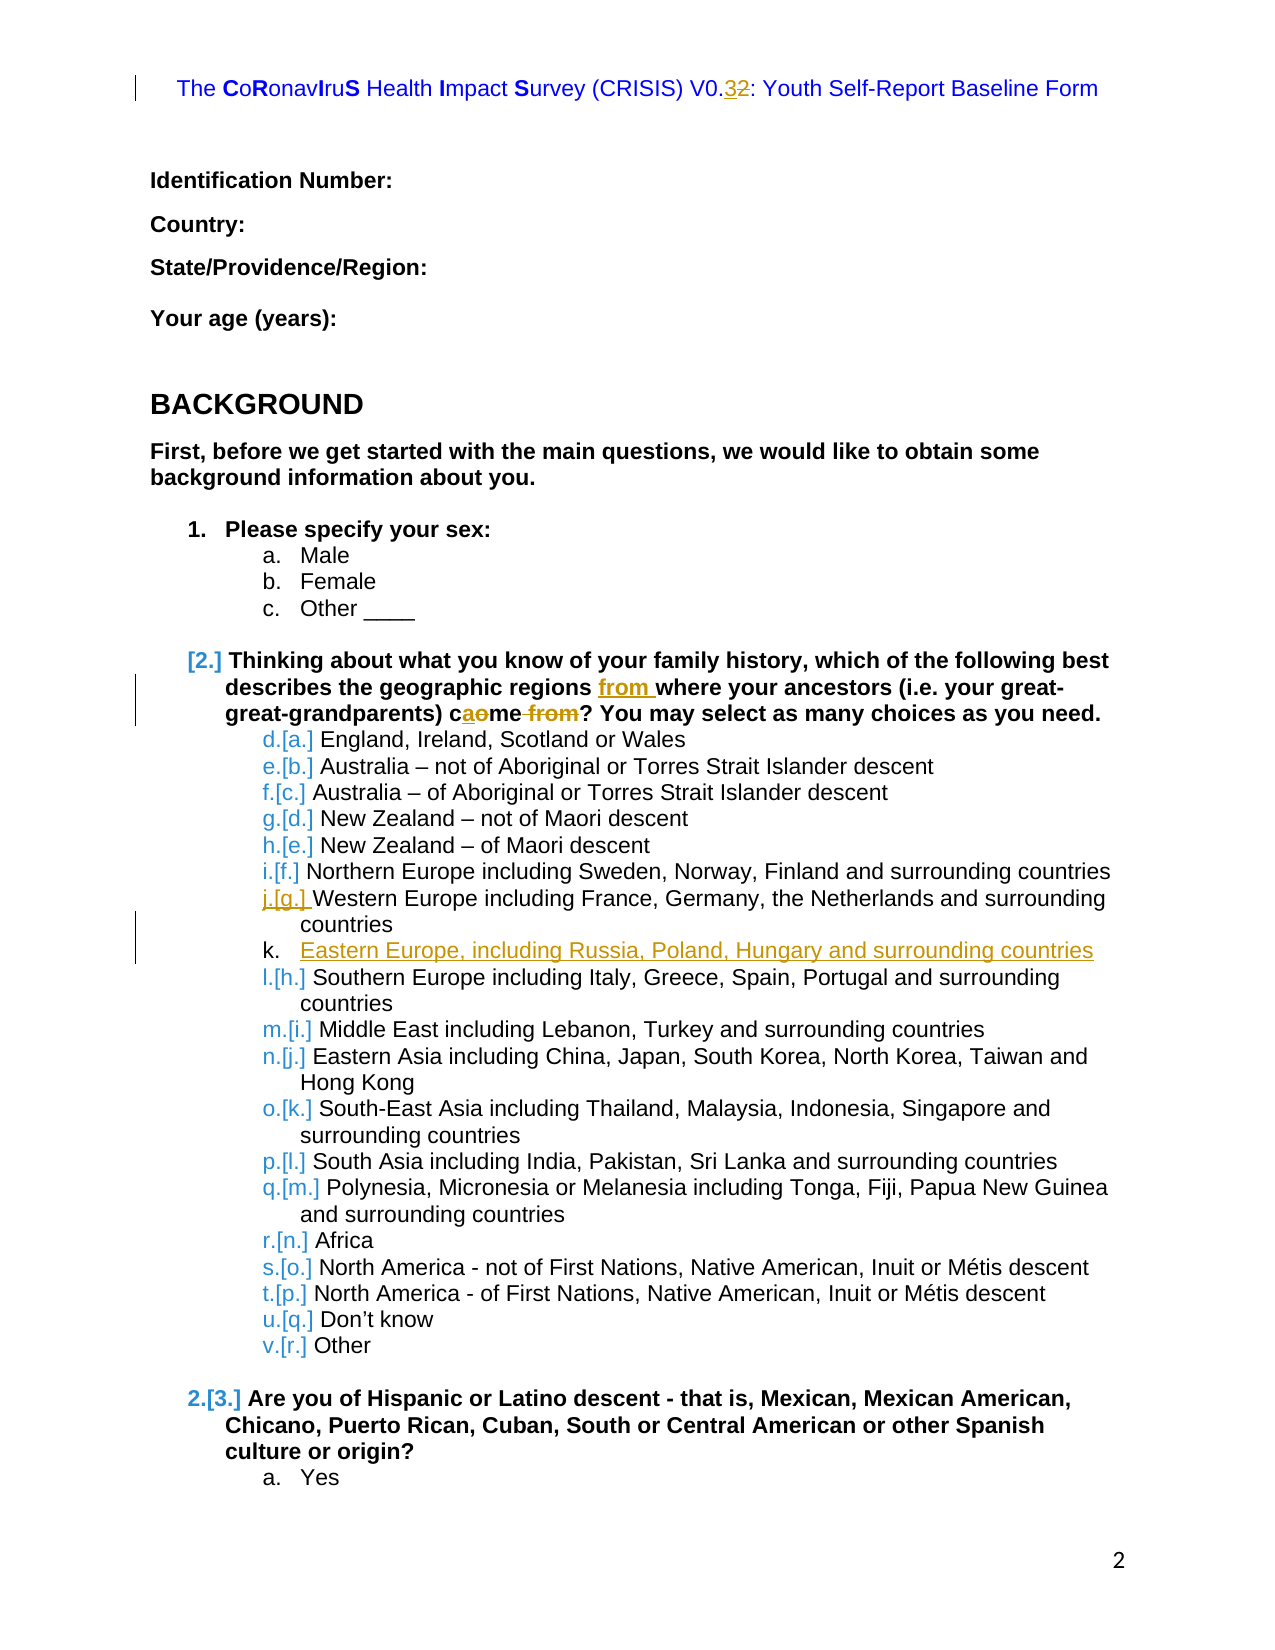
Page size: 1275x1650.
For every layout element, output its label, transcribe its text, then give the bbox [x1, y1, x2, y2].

list Male [262, 542, 1125, 568]
list Other ____ [262, 594, 1125, 621]
text Your age (years): [150, 305, 1125, 332]
list South Asia including India, Pakistan, Sri Lanka and surrounding countries [262, 1148, 1125, 1174]
text First, before we get started with the main questions, we would like to obtain some background information about you. [150, 438, 1062, 491]
list Don’t know [262, 1306, 1125, 1332]
list England, Ireland, Scotland or Wales [262, 726, 1125, 753]
list Southern Europe including Italy, Greece, Spain, Portugal and surrounding countries [262, 963, 1125, 1016]
list New Zealand – of Maori descent [262, 832, 1125, 858]
list Eastern Asia including China, Japan, South Korea, North Korea, Taiwan and Hong Kong [262, 1043, 1125, 1095]
list Australia – of Aboriginal or Torres Strait Islander descent [262, 779, 1125, 805]
list Yes [262, 1464, 1125, 1491]
subtitle BACKGROUND [150, 387, 1125, 421]
list Western Europe including France, Germany, the Netherlands and surrounding countries [262, 884, 1125, 937]
text Identification Number: [150, 167, 1062, 193]
list Please specify your sex: [187, 516, 1125, 542]
list New Zealand – not of Maori descent [262, 805, 1125, 832]
list North America - of First Nations, Native American, Inuit or Métis descent [262, 1280, 1125, 1306]
list Northern Europe including Sweden, Norway, Finland and surrounding countries [262, 858, 1125, 884]
text Country: [150, 211, 1062, 237]
text State/Providence/Region: [150, 254, 1062, 280]
list Africa [262, 1227, 1125, 1253]
list Are you of Hispanic or Latino descent - that is, Mexican, Mexican American, Chicano, Puerto Rican, Cuban, South or Central American or other Spanish culture or origin? [187, 1385, 1125, 1464]
list Polynesia, Micronesia or Melanesia including Tonga, Fiji, Papua New Guinea and surrounding countries [262, 1174, 1125, 1227]
list South-East Asia including Thailand, Malaysia, Indonesia, Singapore and surrounding countries [262, 1095, 1125, 1148]
list Thinking about what you know of your family history, which of the following best describes the geographic regions where your ancestors (i.e. your great-great-grandparents) cme? You may select as many choices as you need. [187, 647, 1125, 726]
list Female [262, 568, 1125, 594]
list North America - not of First Nations, Native American, Inuit or Métis descent [262, 1253, 1125, 1280]
list Australia – not of Aboriginal or Torres Strait Islander descent [262, 753, 1125, 779]
list Other [262, 1332, 1125, 1359]
list Middle East including Lebanon, Turkey and surrounding countries [262, 1016, 1125, 1043]
